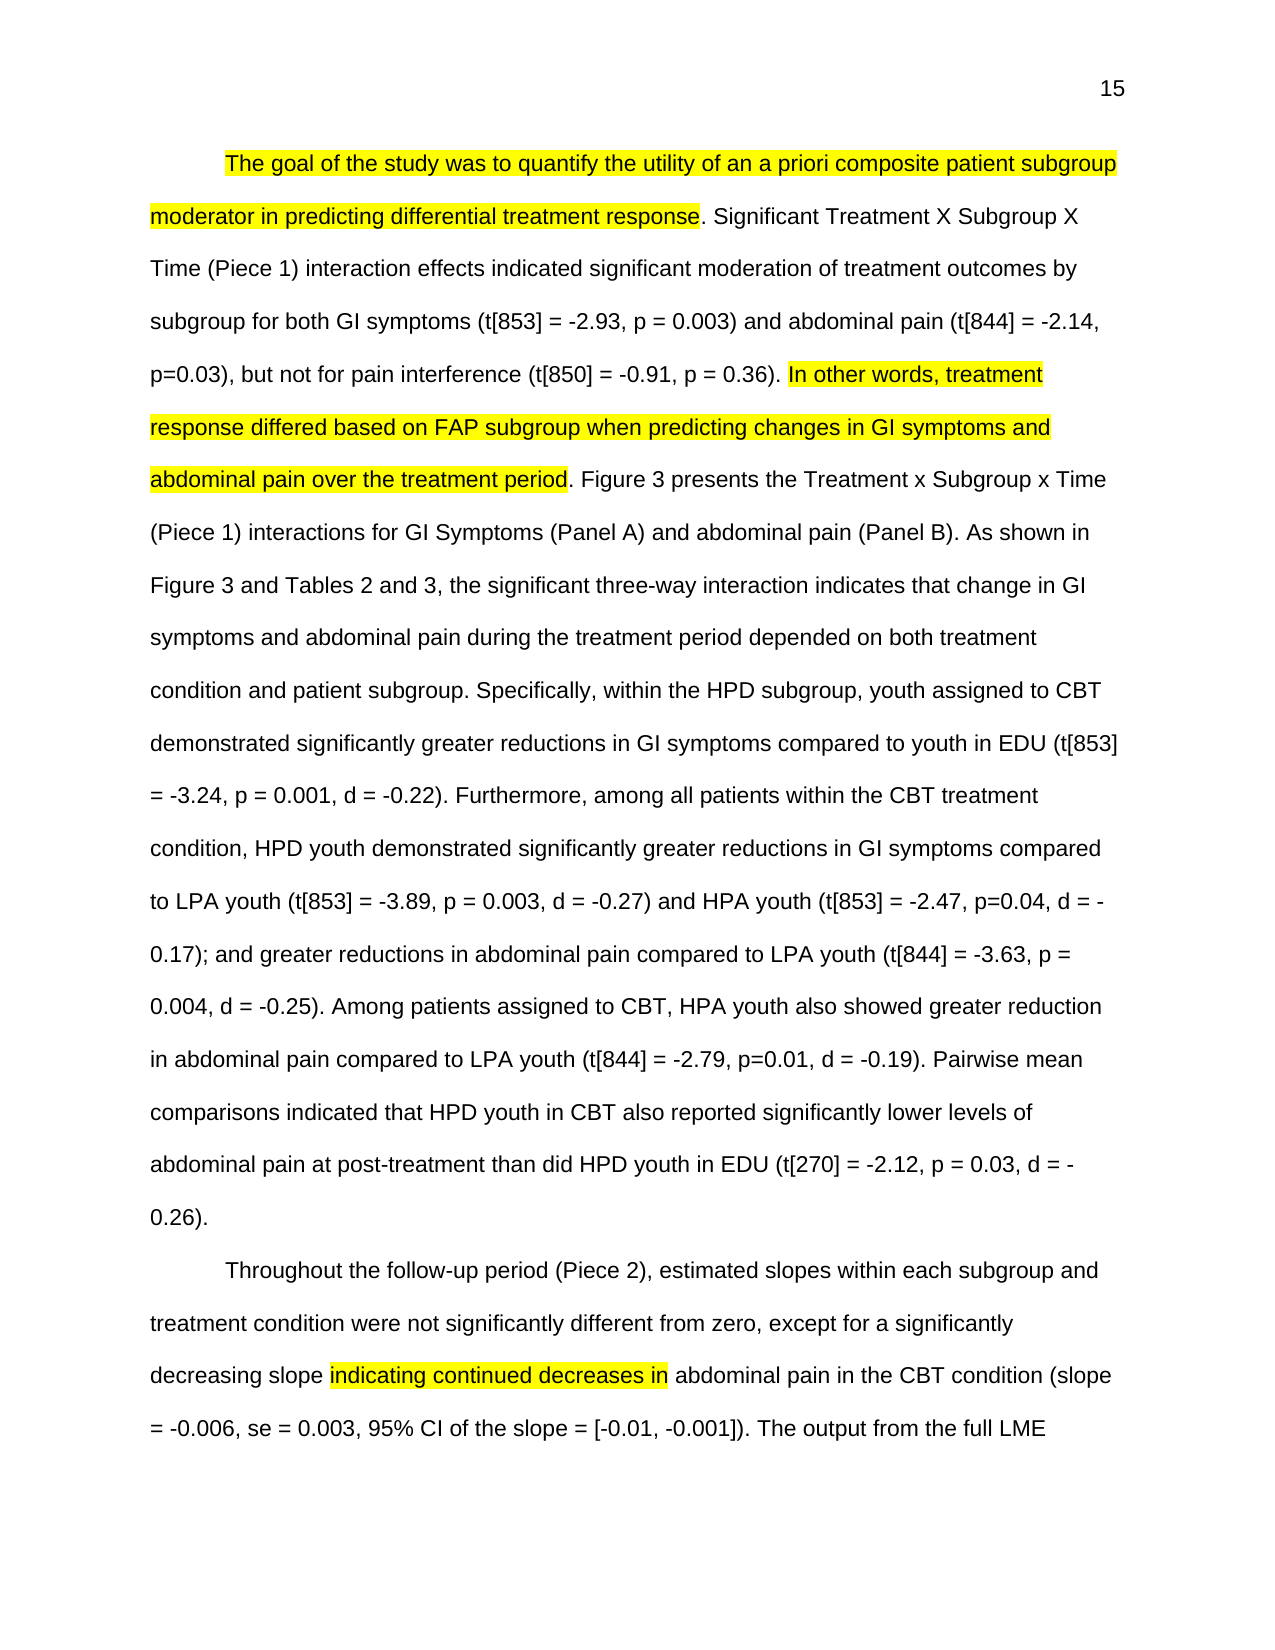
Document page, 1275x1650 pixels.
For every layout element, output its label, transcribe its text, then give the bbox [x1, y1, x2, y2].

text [150, 1257, 1125, 1441]
text The goal of the study was to quantify the utility of an a priori composite patient subgroup moderator in predicting differential treatment response. Significant Treatment X Subgroup X Time (Piece 1) interaction effects indicated significant moderation of treatment outcomes by subgroup for both GI symptoms (t[853] = -2.93, p = 0.003) and abdominal pain (t[844] = -2.14, p=0.03), but not for pain interference (t[850] = -0.91, p = 0.36). In other words, treatment response differed based on FAP subgroup when predicting changes in GI symptoms and abdominal pain over the treatment period. Figure 3 presents the Treatment x Subgroup x Time (Piece 1) interactions for GI Symptoms (Panel A) and abdominal pain (Panel B). As shown in Figure 3 and Tables 2 and 3, the significant three-way interaction indicates that change in GI symptoms and abdominal pain during the treatment period depended on both treatment condition and patient subgroup. Specifically, within the HPD subgroup, youth assigned to CBT demonstrated significantly greater reductions in GI symptoms compared to youth in EDU (t[853] = -3.24, p = 0.001, d = -0.22). Furthermore, among all patients within the CBT treatment condition, HPD youth demonstrated significantly greater reductions in GI symptoms compared to LPA youth (t[853] = -3.89, p = 0.003, d = -0.27) and HPA youth (t[853] = -2.47, p=0.04, d = -0.17); and greater reductions in abdominal pain compared to LPA youth (t[844] = -3.63, p = 0.004, d = -0.25). Among patients assigned to CBT, HPA youth also showed greater reduction in abdominal pain compared to LPA youth (t[844] = -2.79, p=0.01, d = -0.19). Pairwise mean comparisons indicated that HPD youth in CBT also reported significantly lower levels of abdominal pain at post-treatment than did HPD youth in EDU (t[270] = -2.12, p = 0.03, d = -0.26). [150, 150, 1125, 1231]
